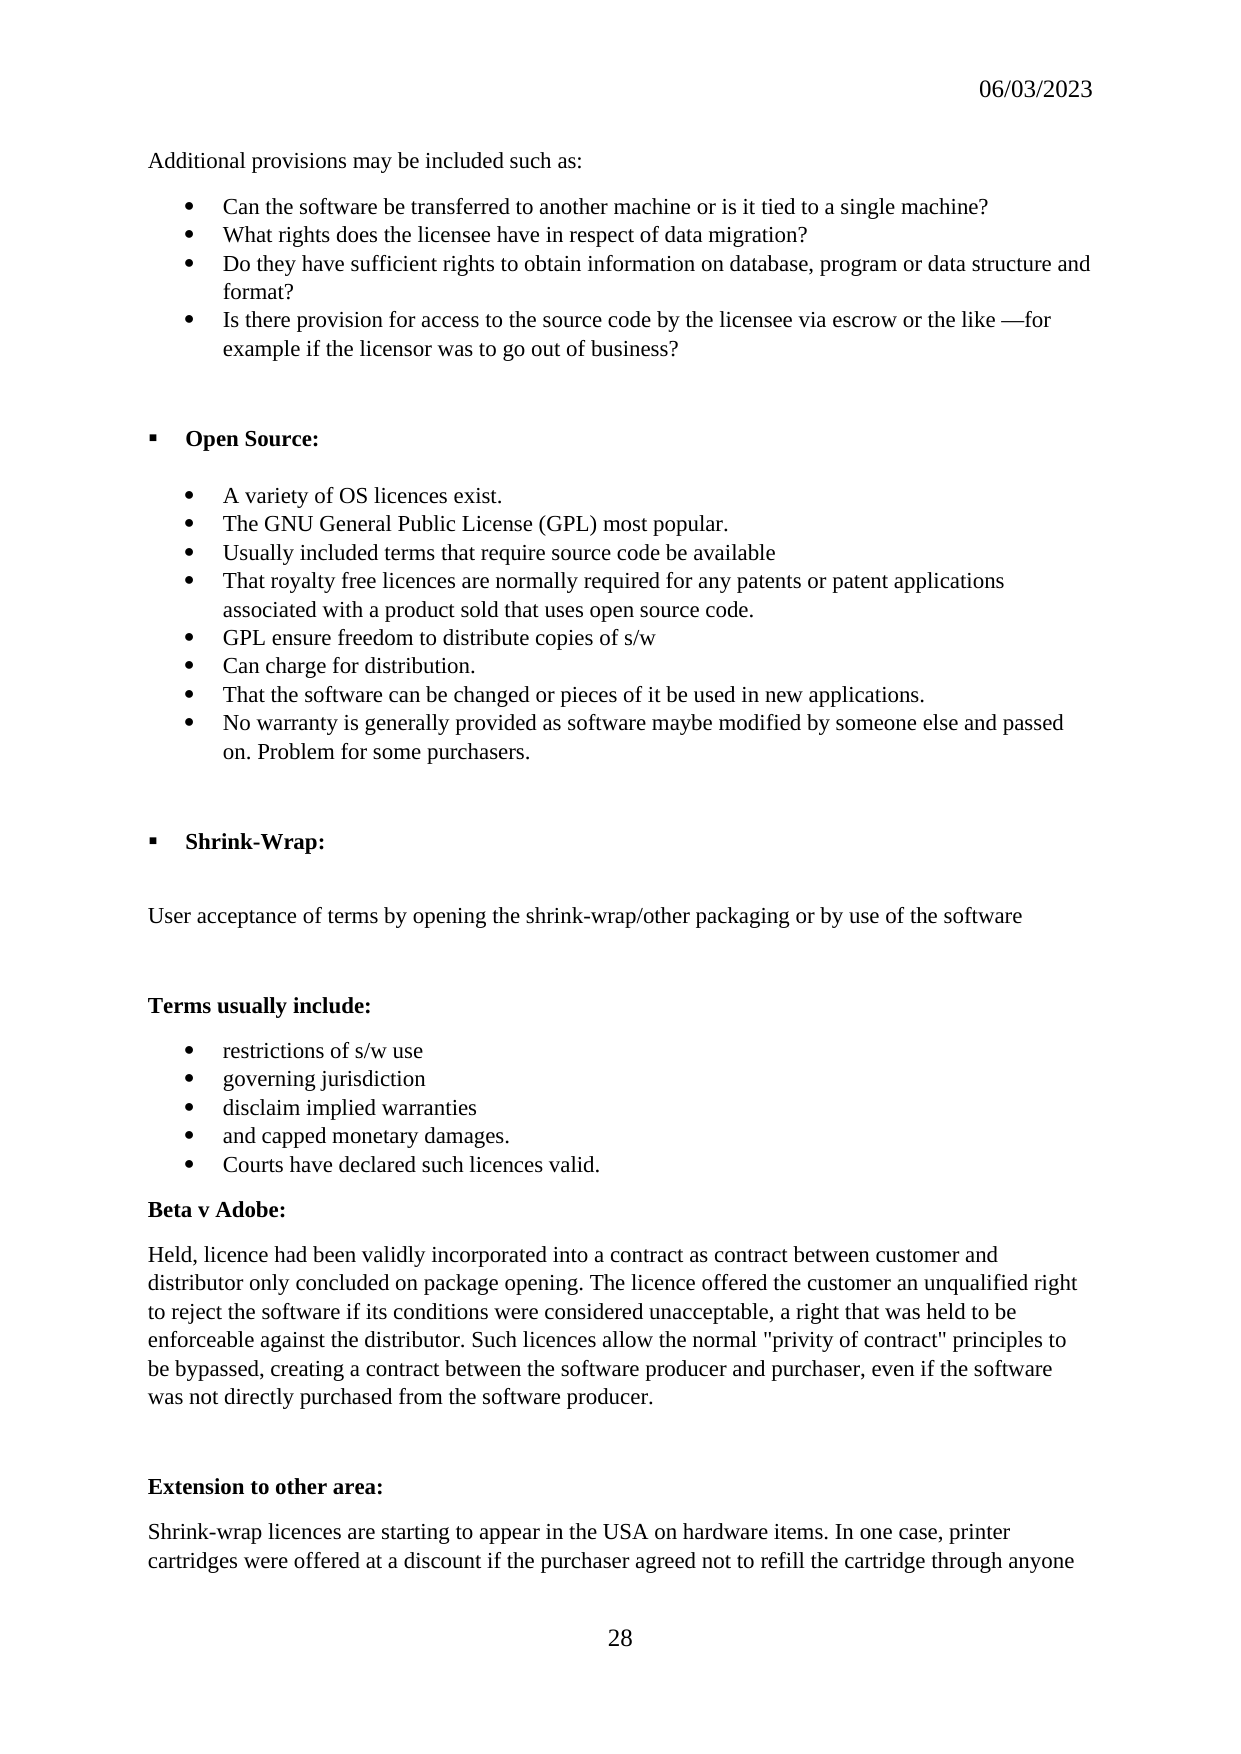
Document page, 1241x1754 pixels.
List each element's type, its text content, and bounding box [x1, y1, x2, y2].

text Extension to other area: [148, 1473, 1093, 1500]
list GPL ensure freedom to distribute copies of s/w [185, 624, 1093, 651]
text Held, licence had been validly incorporated into a contract as contract between customer and distributor only concluded on package opening. The licence offered the customer an unqualified right to reject the software if its conditions were considered unacceptable, a right that was held to be enforceable against the distributor. Such licences allow the normal "privity of contract" principles to be bypassed, creating a contract between the software producer and purchaser, even if the software was not directly purchased from the software producer. [148, 1241, 1093, 1409]
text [148, 1518, 1093, 1573]
text Terms usually include: [148, 992, 1093, 1018]
text Beta v Adobe: [148, 1196, 1093, 1222]
list Courts have declared such licences valid. [185, 1151, 1093, 1177]
list Can the software be transferred to another machine or is it tied to a single machine? [185, 193, 1093, 219]
text User acceptance of terms by opening the shrink-wrap/other packaging or by use of the software [148, 902, 1093, 928]
list Is there provision for access to the source code by the licensee via escrow or the like —for example if the licensor was to go out of business? [185, 306, 1093, 361]
list Can charge for distribution. [185, 653, 1093, 679]
list and capped monetary damages. [185, 1122, 1093, 1149]
list Open Source: [148, 425, 1093, 451]
list restrictions of s/w use [185, 1037, 1093, 1063]
list What rights does the licensee have in respect of data migration? [185, 221, 1093, 247]
list Do they have sufficient rights to obtain information on database, program or data structure and format? [185, 249, 1093, 304]
list The GNU General Public License (GPL) most popular. [185, 510, 1093, 537]
list No warranty is generally provided as software maybe modified by someone else and passed on. Problem for some purchasers. [185, 709, 1093, 764]
list Usually included terms that require source code be available [185, 539, 1093, 565]
text Additional provisions may be included such as: [148, 148, 1093, 174]
list Shrink-Wrap: [148, 828, 1093, 854]
list That the software can be changed or pieces of it be used in new applications. [185, 681, 1093, 707]
list disclaim implied warranties [185, 1094, 1093, 1120]
list A variety of OS licences exist. [185, 482, 1093, 508]
list That royalty free licences are normally required for any patents or patent applications associated with a product sold that uses open source code. [185, 567, 1093, 622]
list governing jurisdiction [185, 1065, 1093, 1092]
